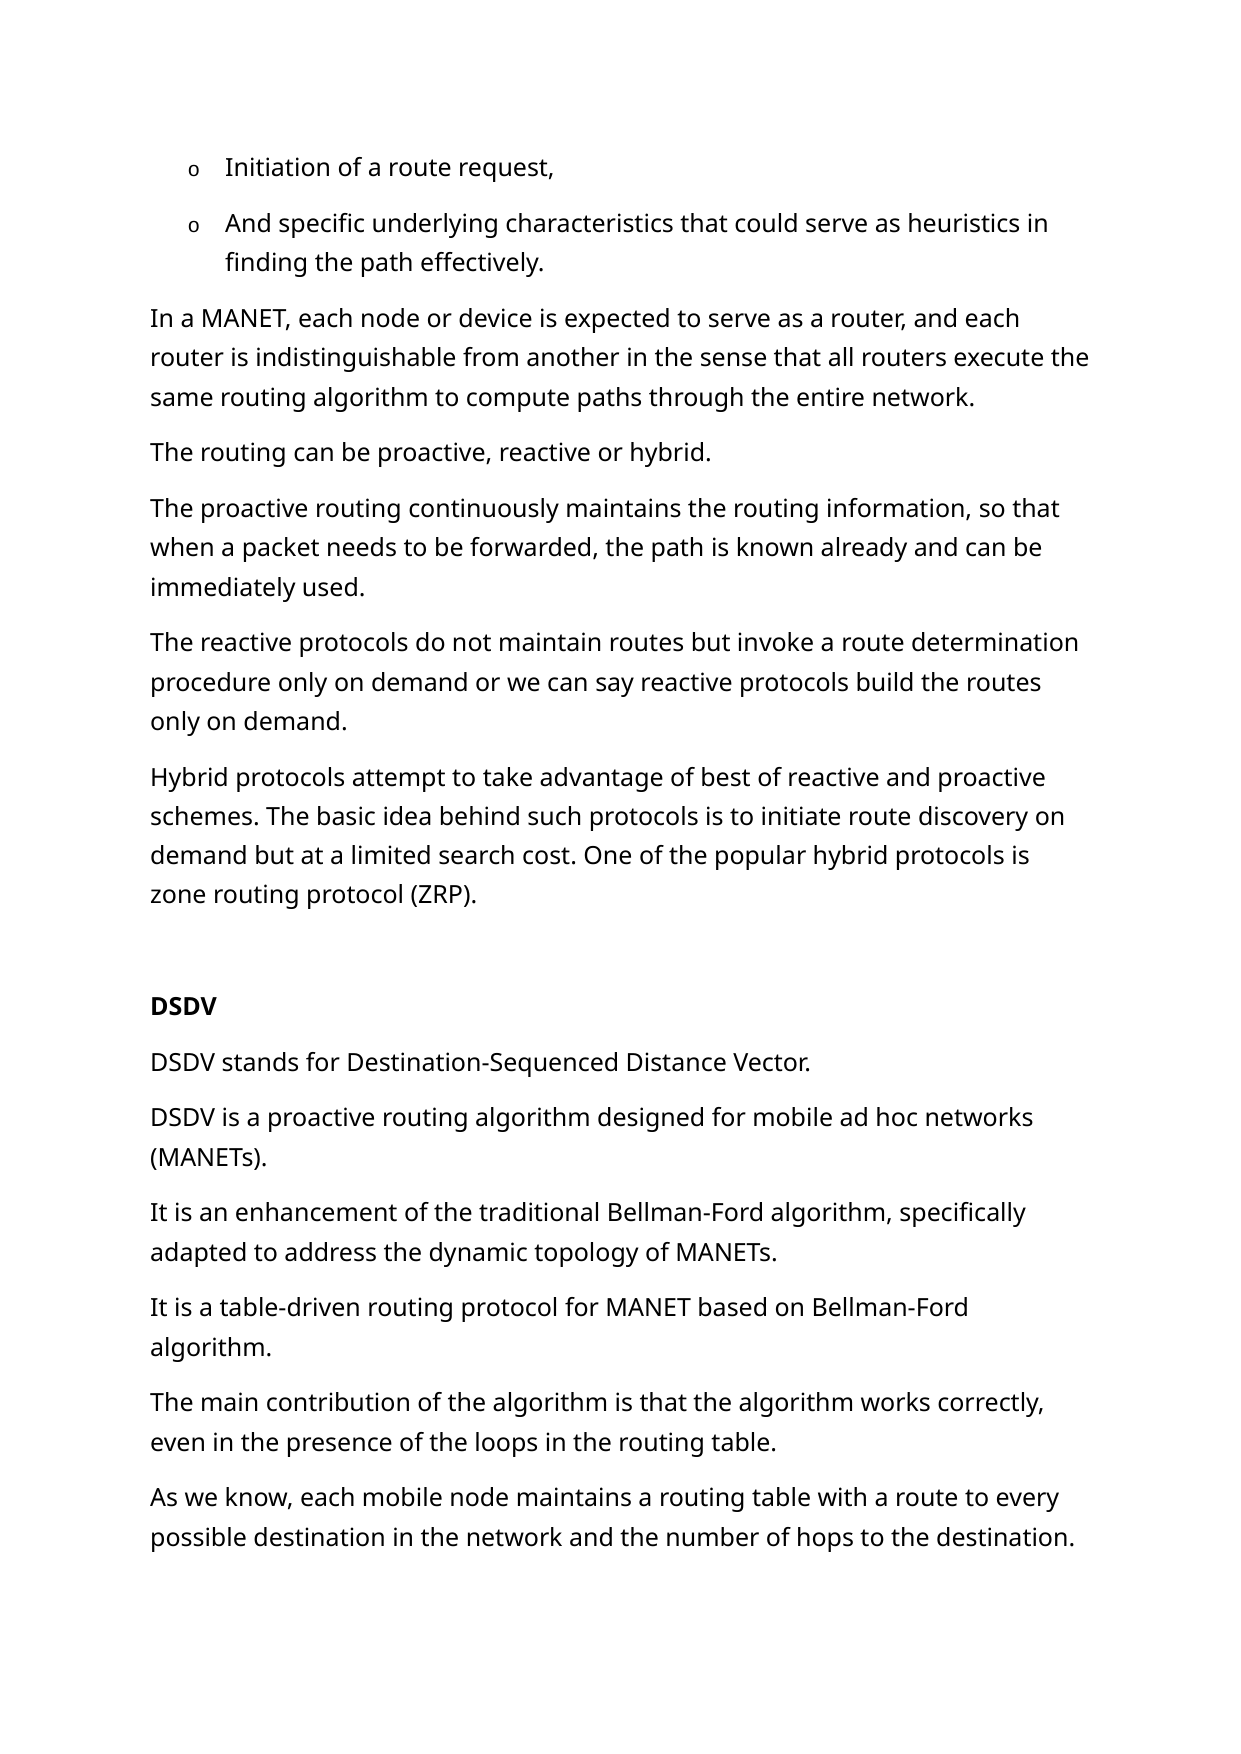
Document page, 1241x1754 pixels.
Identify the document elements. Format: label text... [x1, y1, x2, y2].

text It is a table-driven routing protocol for MANET based on Bellman-Ford algorithm. [150, 1290, 1090, 1363]
text DSDV [150, 988, 1090, 1022]
text The proactive routing continuously maintains the routing information, so that when a packet needs to be forwarded, the path is known already and can be immediately used. [150, 491, 1090, 603]
list Initiation of a route request, [187, 150, 1090, 184]
text In a MANET, each node or device is expected to serve as a router, and each router is indistinguishable from another in the sense that all routers execute the same routing algorithm to compute paths through the entire network. [150, 301, 1090, 413]
text It is an enhancement of the traditional Bellman-Ford algorithm, specifically adapted to address the dynamic topology of MANETs. [150, 1195, 1090, 1268]
text The reactive protocols do not maintain routes but invoke a route determination procedure only on demand or we can say reactive protocols build the routes only on demand. [150, 625, 1090, 737]
text DSDV stands for Destination-Sequenced Distance Vector. [150, 1044, 1090, 1078]
text DSDV is a proactive routing algorithm designed for mobile ad hoc networks (MANETs). [150, 1100, 1090, 1173]
text The main contribution of the algorithm is that the algorithm works correctly, even in the presence of the loops in the routing table. [150, 1385, 1090, 1458]
list And specific underlying characteristics that could serve as heuristics in finding the path effectively. [187, 206, 1090, 279]
text As we know, each mobile node maintains a routing table with a route to every possible destination in the network and the number of hops to the destination. [150, 1480, 1090, 1553]
text Hybrid protocols attempt to take advantage of best of reactive and proactive schemes. The basic idea behind such protocols is to initiate route discovery on demand but at a limited search cost. One of the popular hybrid protocols is zone routing protocol (ZRP). [150, 759, 1090, 911]
text The routing can be proactive, reactive or hybrid. [150, 435, 1090, 469]
